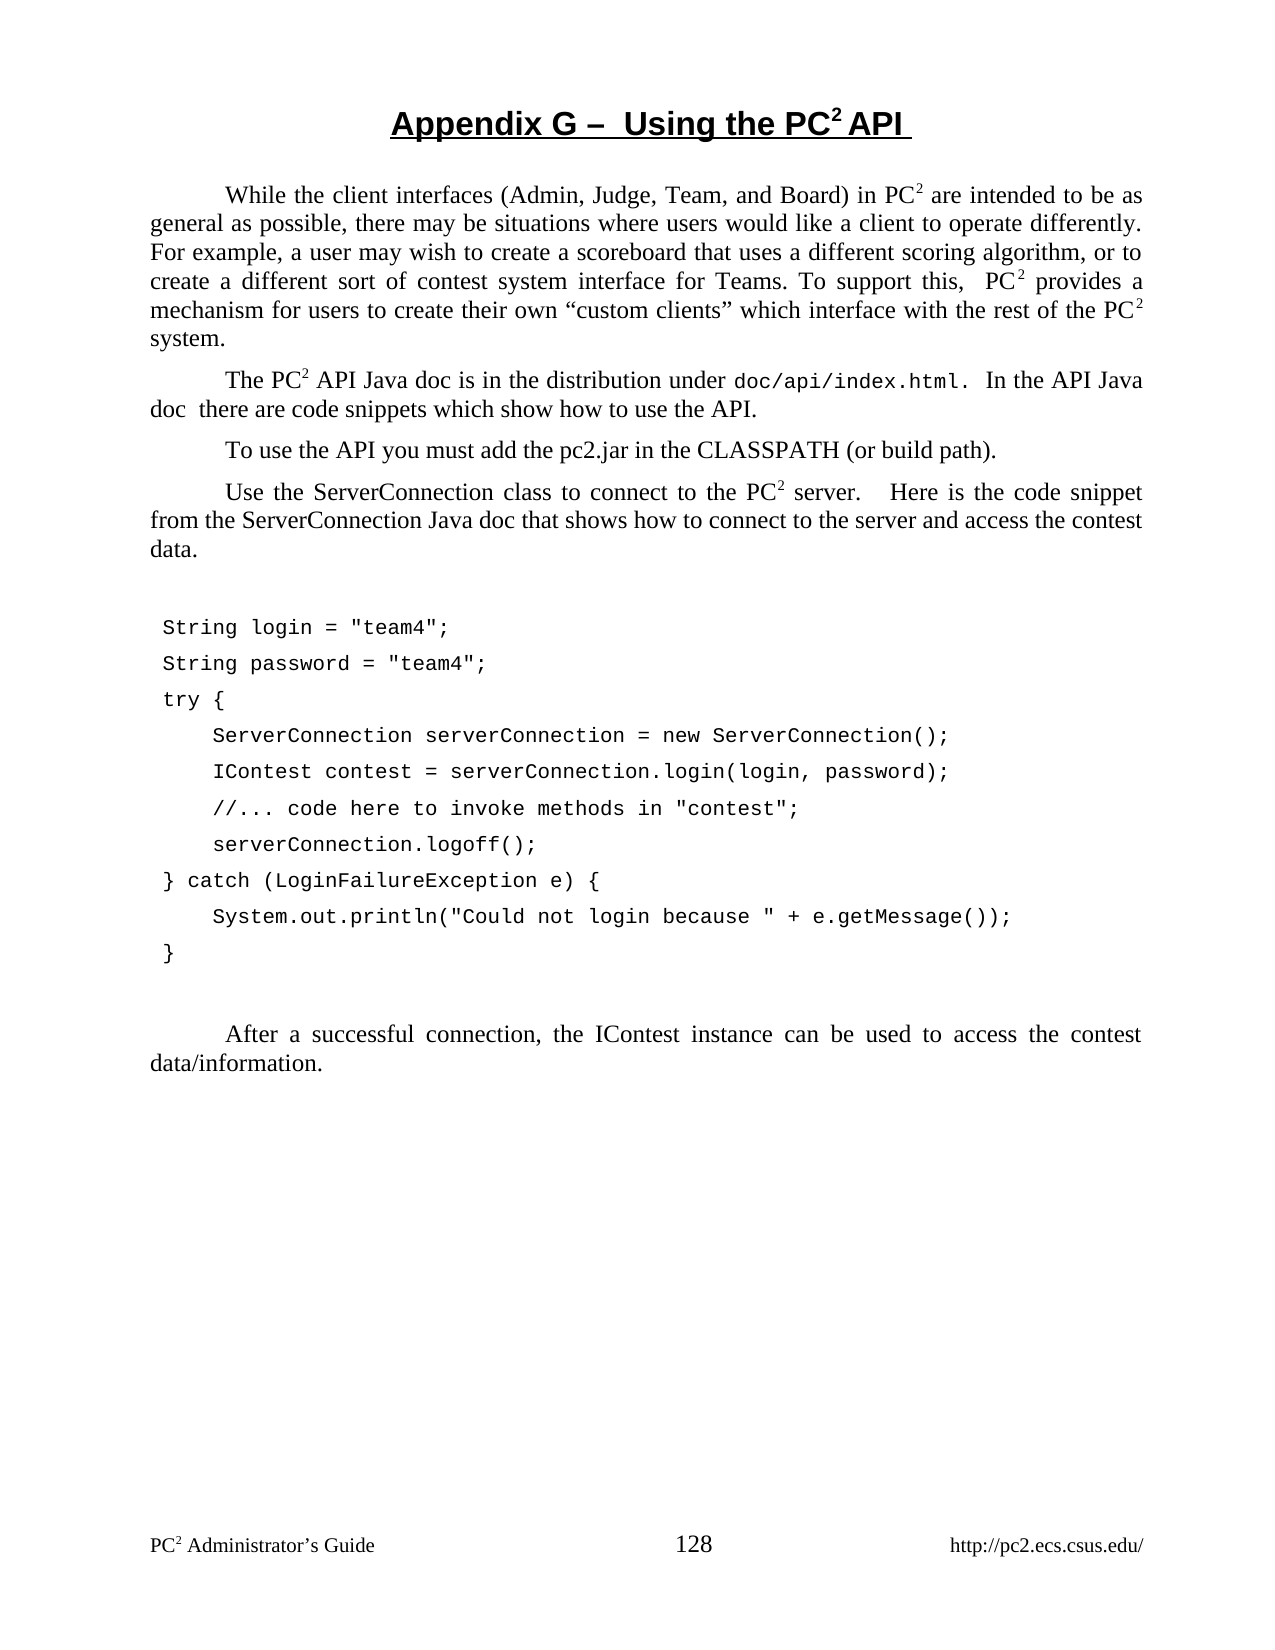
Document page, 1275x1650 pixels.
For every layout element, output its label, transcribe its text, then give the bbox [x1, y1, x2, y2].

text Use the ServerConnection class to connect to the PC2 server. Here is the code snippet from the ServerConnection Java doc that shows how to connect to the server and access the contest data. [150, 477, 1143, 563]
text IContest contest = serverConnection.login(login, password); [150, 761, 1143, 785]
text The PC2 API Java doc is in the distribution under doc/api/index.html. In the API Java doc there are code snippets which show how to use the API. [150, 365, 1143, 423]
text try { [150, 689, 1143, 713]
text After a successful connection, the IContest instance can be used to access the contest data/information. [150, 1019, 1143, 1077]
text System.out.println("Could not login because " + e.getMessage()); [150, 906, 1143, 929]
text While the client interfaces (Admin, Judge, Team, and Board) in PC2 are intended to be as general as possible, there may be situations where users would like a client to operate differently. For example, a user may wish to create a scoreboard that uses a different scoring algorithm, or to create a different sort of contest system interface for Teams. To support this, PC2 provides a mechanism for users to create their own “custom clients” which interface with the rest of the PC2 system. [150, 180, 1143, 352]
text String password = "team4"; [150, 653, 1143, 677]
text String login = "team4"; [150, 617, 1143, 640]
text } [150, 942, 1143, 966]
text serverConnection.logoff(); [150, 834, 1143, 857]
text To use the API you must add the pc2.jar in the CLASSPATH (or build path). [150, 436, 1143, 464]
text ServerConnection serverConnection = new ServerConnection(); [150, 725, 1143, 749]
text Appendix G – Using the PC2 API [150, 104, 1143, 142]
text //... code here to invoke methods in "contest"; [150, 797, 1143, 821]
text } catch (LoginFailureException e) { [150, 870, 1143, 893]
